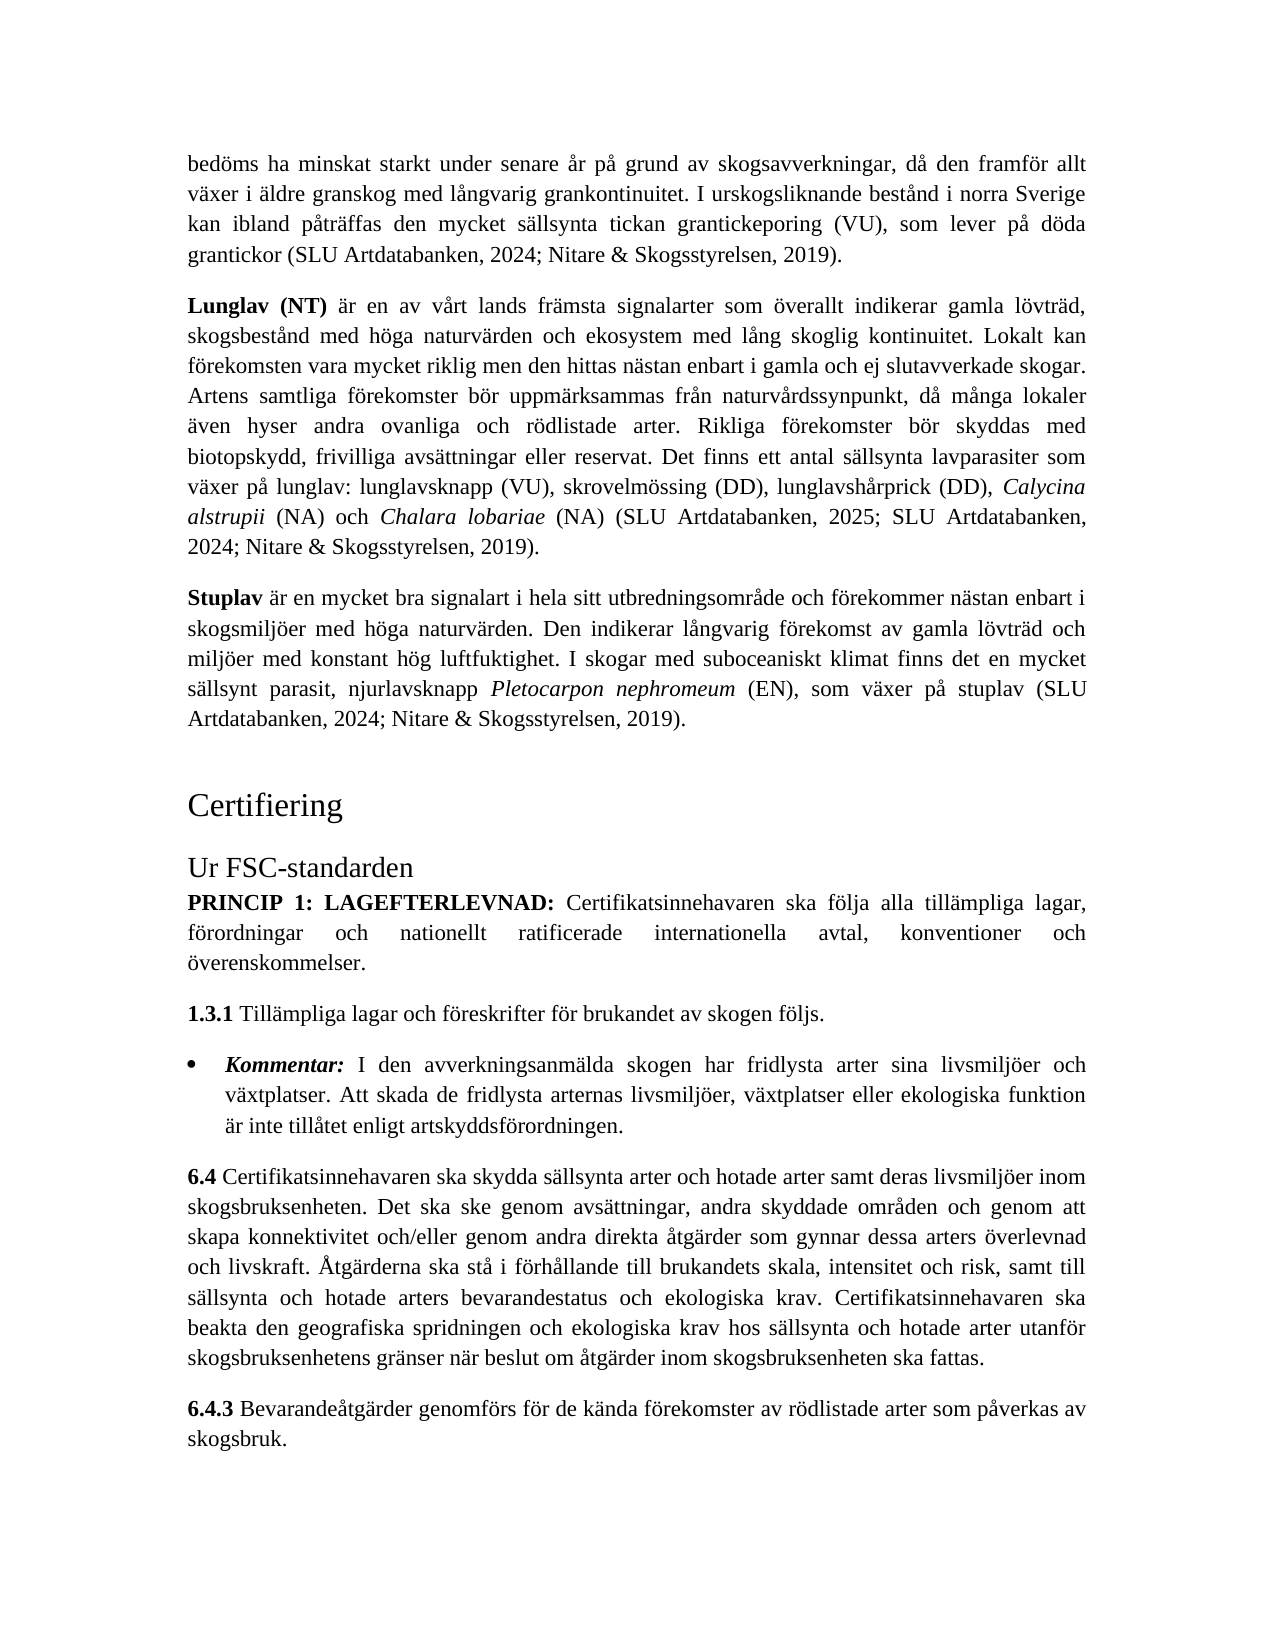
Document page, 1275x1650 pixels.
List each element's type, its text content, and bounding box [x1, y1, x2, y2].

text 6.4.3 Bevarandeåtgärder genomförs för de kända förekomster av rödlistade arter som påverkas av skogsbruk. [187, 1395, 1087, 1452]
list Kommentar: I den avverkningsanmälda skogen har fridlysta arter sina livsmiljöer och växtplatser. Att skada de fridlysta arternas livsmiljöer, växtplatser eller ekologiska funktion är inte tillåtet enligt artskyddsförordningen. [187, 1051, 1087, 1138]
text 1.3.1 Tillämpliga lagar och föreskrifter för brukandet av skogen följs. [187, 1000, 1087, 1027]
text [187, 150, 1087, 267]
text Stuplav är en mycket bra signalart i hela sitt utbredningsområde och förekommer nästan enbart i skogsmiljöer med höga naturvärden. Den indikerar långvarig förekomst av gamla lövträd och miljöer med konstant hög luftfuktighet. I skogar med suboceaniskt klimat finns det en mycket sällsynt parasit, njurlavsknapp Pletocarpon nephromeum (EN), som växer på stuplav (SLU Artdatabanken, 2024; Nitare & Skogsstyrelsen, 2019). [187, 584, 1087, 732]
text PRINCIP 1: LAGEFTERLEVNAD: Certifikatsinnehavaren ska följa alla tillämpliga lagar, förordningar och nationellt ratificerade internationella avtal, konventioner och överenskommelser. [187, 889, 1087, 976]
subtitle Ur FSC-standarden [187, 850, 1087, 884]
subtitle Certifiering [187, 785, 1087, 824]
text 6.4 Certifikatsinnehavaren ska skydda sällsynta arter och hotade arter samt deras livsmiljöer inom skogsbruksenheten. Det ska ske genom avsättningar, andra skyddade områden och genom att skapa konnektivitet och/eller genom andra direkta åtgärder som gynnar dessa arters överlevnad och livskraft. Åtgärderna ska stå i förhållande till brukandets skala, intensitet och risk, samt till sällsynta och hotade arters bevarandestatus och ekologiska krav. Certifikatsinnehavaren ska beakta den geografiska spridningen och ekologiska krav hos sällsynta och hotade arter utanför skogsbruksenhetens gränser när beslut om åtgärder inom skogsbruksenheten ska fattas. [187, 1163, 1087, 1370]
text Lunglav (NT) är en av vårt lands främsta signalarter som överallt indikerar gamla lövträd, skogsbestånd med höga naturvärden och ekosystem med lång skoglig kontinuitet. Lokalt kan förekomsten vara mycket riklig men den hittas nästan enbart i gamla och ej slutavverkade skogar. Artens samtliga förekomster bör uppmärksammas från naturvårdssynpunkt, då många lokaler även hyser andra ovanliga och rödlistade arter. Rikliga förekomster bör skyddas med biotopskydd, frivilliga avsättningar eller reservat. Det finns ett antal sällsynta lavparasiter som växer på lunglav: lunglavsknapp (VU), skrovelmössing (DD), lunglavshårprick (DD), Calycina alstrupii (NA) och Chalara lobariae (NA) (SLU Artdatabanken, 2025; SLU Artdatabanken, 2024; Nitare & Skogsstyrelsen, 2019). [187, 292, 1087, 560]
